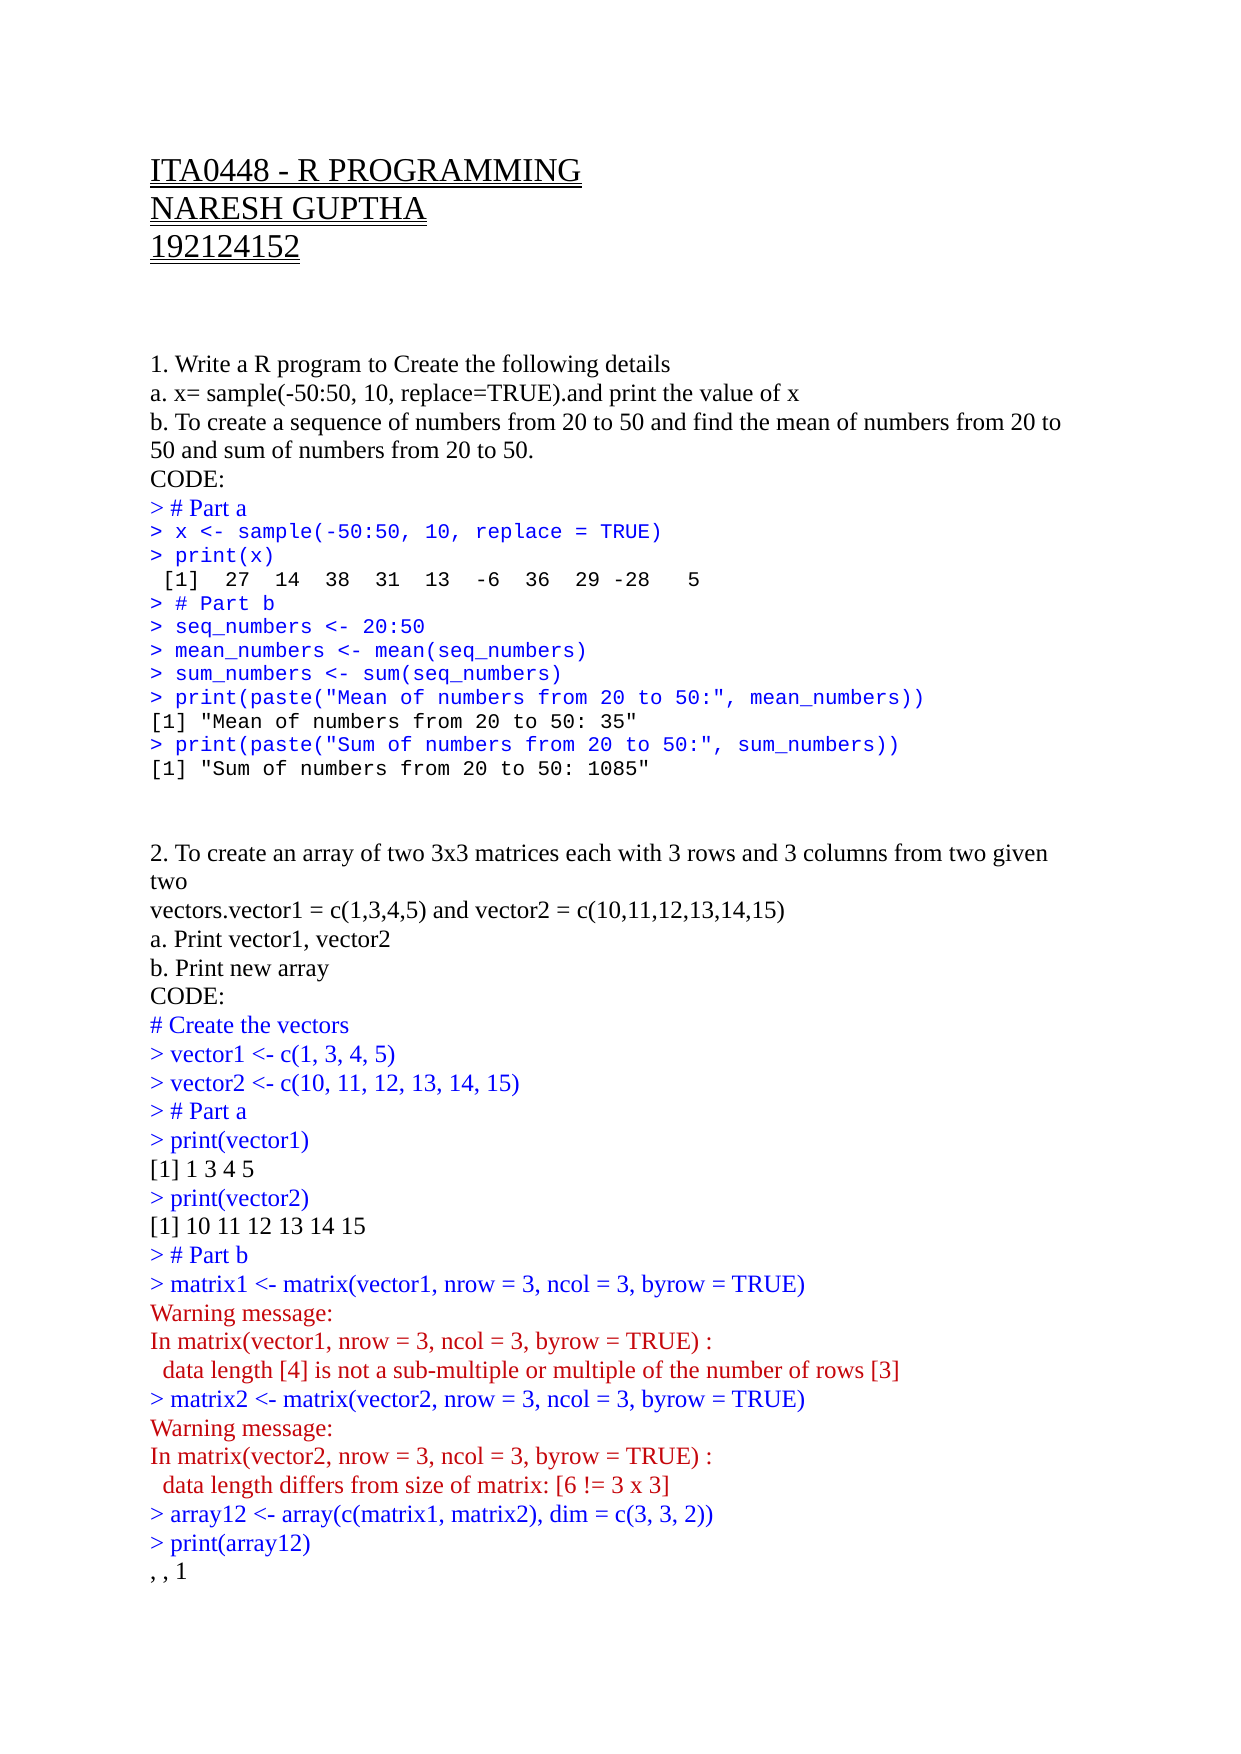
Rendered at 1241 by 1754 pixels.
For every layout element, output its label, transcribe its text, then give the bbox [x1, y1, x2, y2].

text > # Part b [150, 595, 1090, 618]
text > array12 <- array(c(matrix1, matrix2), dim = c(3, 3, 2)) [150, 1503, 1090, 1531]
text a. Print vector1, vector2 [150, 928, 1090, 956]
text > # Part a [150, 1100, 1090, 1129]
text [1] 1 3 4 5 [150, 1158, 1090, 1186]
text > x <- sample(-50:50, 10, replace = TRUE) [150, 524, 1090, 547]
text > vector1 <- c(1, 3, 4, 5) [150, 1043, 1090, 1071]
text > matrix2 <- matrix(vector2, nrow = 3, ncol = 3, byrow = TRUE) [150, 1388, 1090, 1416]
text 192124152 [150, 227, 1090, 265]
text > matrix1 <- matrix(vector1, nrow = 3, ncol = 3, byrow = TRUE) [150, 1273, 1090, 1301]
text , , 1 [150, 1560, 1090, 1589]
text > # Part b [150, 1244, 1090, 1273]
text Warning message: [150, 1301, 1090, 1330]
text 50 and sum of numbers from 20 to 50. [150, 437, 1090, 466]
text [1] 27 14 38 31 13 -6 36 29 -28 5 [150, 571, 1090, 595]
text # Create the vectors [150, 1014, 1090, 1043]
text ITA0448 - R PROGRAMMING [150, 150, 1090, 188]
text > sum_numbers <- sum(seq_numbers) [150, 666, 1090, 689]
text > print(paste("Mean of numbers from 20 to 50:", mean_numbers)) [150, 689, 1090, 713]
text CODE: > # Part a [150, 466, 1090, 524]
text data length [4] is not a sub-multiple or multiple of the number of rows [3] [150, 1359, 1090, 1388]
text > print(x) [150, 547, 1090, 571]
text Warning message: [150, 1416, 1090, 1445]
text > seq_numbers <- 20:50 [150, 618, 1090, 642]
text In matrix(vector2, nrow = 3, ncol = 3, byrow = TRUE) : [150, 1445, 1090, 1474]
text CODE: [150, 985, 1090, 1014]
text > vector2 <- c(10, 11, 12, 13, 14, 15) [150, 1071, 1090, 1100]
text 2. To create an array of two 3x3 matrices each with 3 rows and 3 columns from two given two [150, 841, 1090, 899]
text vectors.vector1 = c(1,3,4,5) and vector2 = c(10,11,12,13,14,15) [150, 899, 1090, 928]
text [1] "Mean of numbers from 20 to 50: 35" [150, 713, 1090, 737]
text [1] "Sum of numbers from 20 to 50: 1085" [150, 760, 1090, 784]
text > print(vector2) [150, 1186, 1090, 1215]
text [1] 10 11 12 13 14 15 [150, 1215, 1090, 1244]
text > print(paste("Sum of numbers from 20 to 50:", sum_numbers)) [150, 737, 1090, 760]
text In matrix(vector1, nrow = 3, ncol = 3, byrow = TRUE) : [150, 1330, 1090, 1359]
text > print(vector1) [150, 1129, 1090, 1158]
text data length differs from size of matrix: [6 != 3 x 3] [150, 1474, 1090, 1503]
text > print(array12) [150, 1531, 1090, 1560]
text b. To create a sequence of numbers from 20 to 50 and find the mean of numbers from 20 to [150, 409, 1090, 437]
text a. x= sample(-50:50, 10, replace=TRUE).and print the value of x [150, 380, 1090, 409]
text > mean_numbers <- mean(seq_numbers) [150, 642, 1090, 666]
text 1. Write a R program to Create the following details [150, 351, 1090, 380]
text NARESH GUPTHA [150, 188, 1090, 227]
text b. Print new array [150, 956, 1090, 985]
